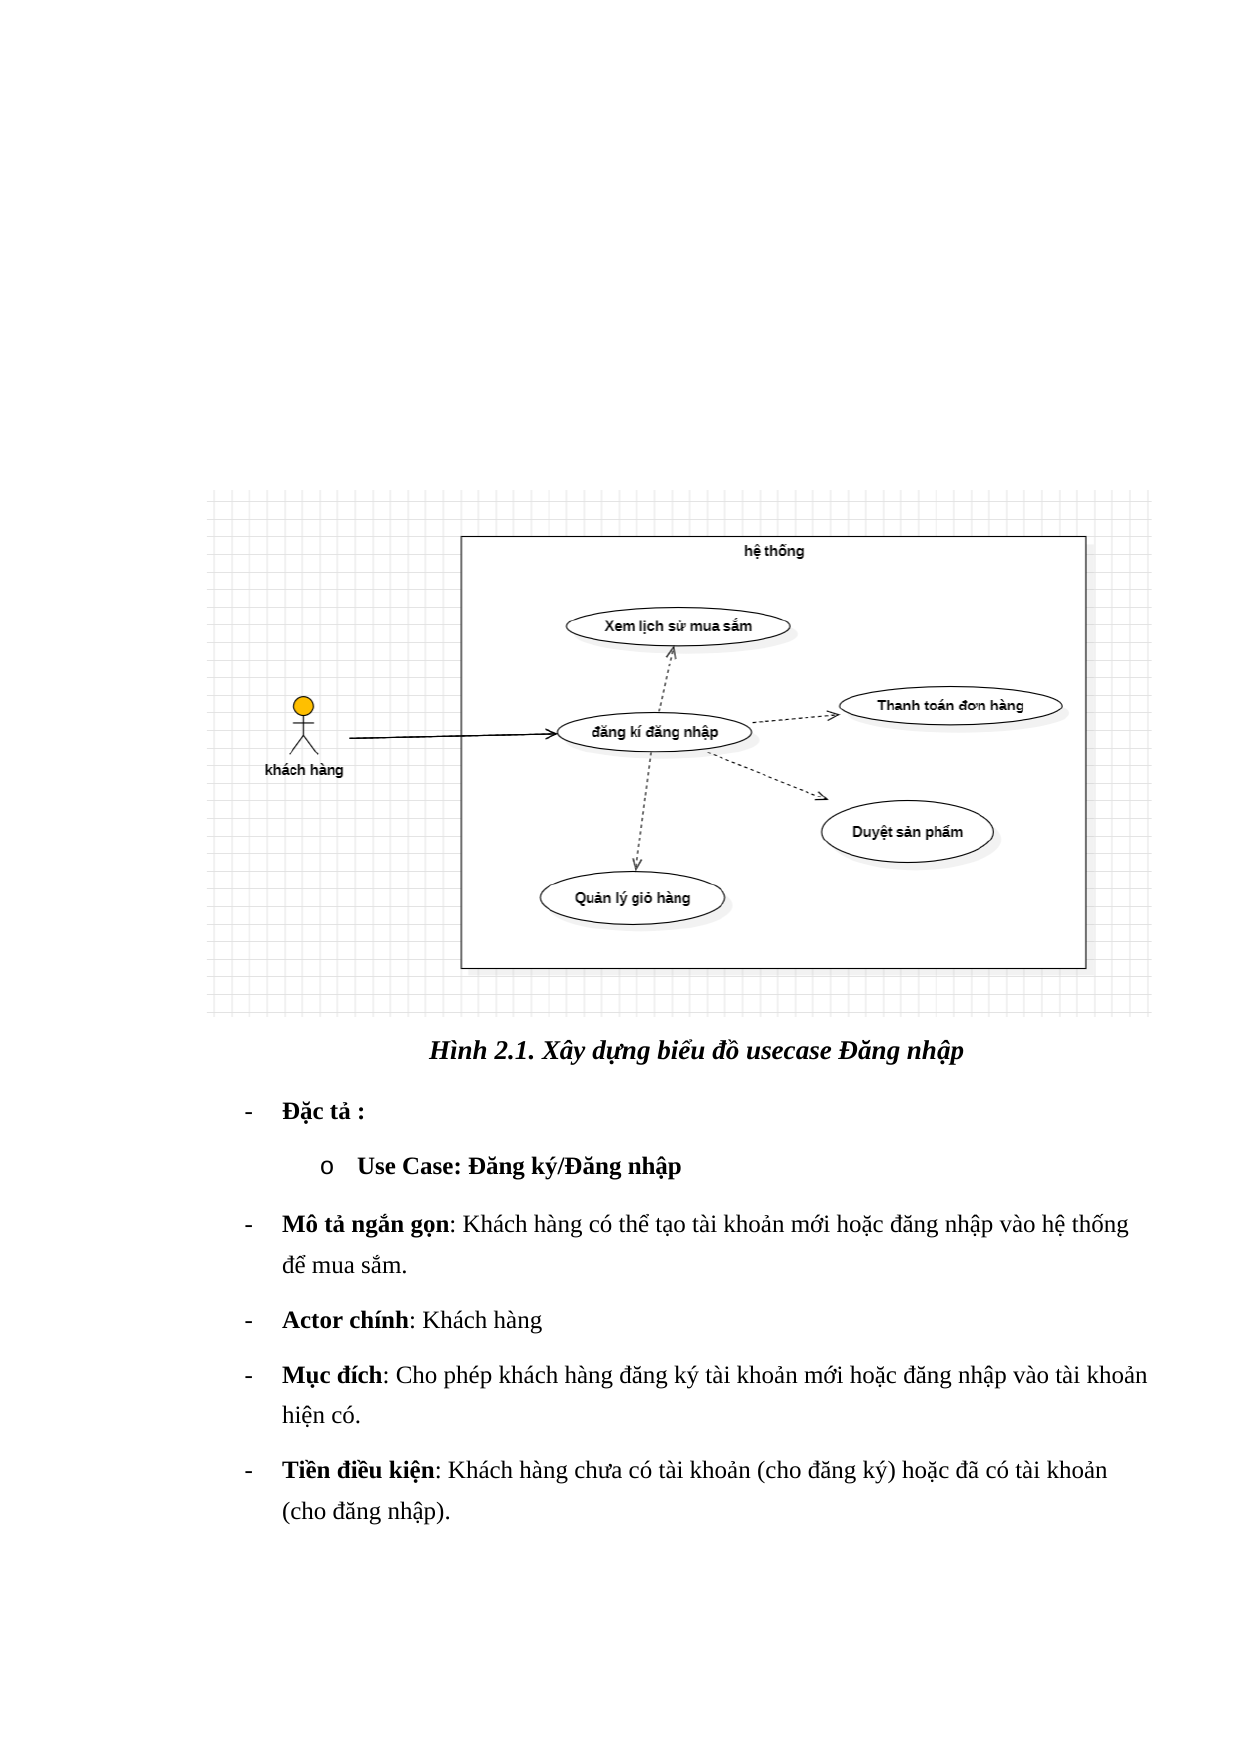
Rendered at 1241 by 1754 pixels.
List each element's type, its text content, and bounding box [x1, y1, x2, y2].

text Hình 2.1. Xây dựng biểu đồ usecase Đăng nhập [244, 1034, 1152, 1066]
subtitle Use Case: Đăng ký/Đăng nhập [319, 1151, 1152, 1182]
picture [206, 490, 1152, 1017]
list Tiền điều kiện: Khách hàng chưa có tài khoản (cho đăng ký) hoặc đã có tài khoản (cho đăng nhập). [244, 1456, 1152, 1524]
list Mô tả ngắn gọn: Khách hàng có thể tạo tài khoản mới hoặc đăng nhập vào hệ thống để mua sắm. [244, 1209, 1152, 1278]
list Đặc tả : [244, 1096, 1152, 1125]
list Mục đích: Cho phép khách hàng đăng ký tài khoản mới hoặc đăng nhập vào tài khoản hiện có. [244, 1360, 1152, 1429]
list Actor chính: Khách hàng [244, 1305, 1152, 1334]
